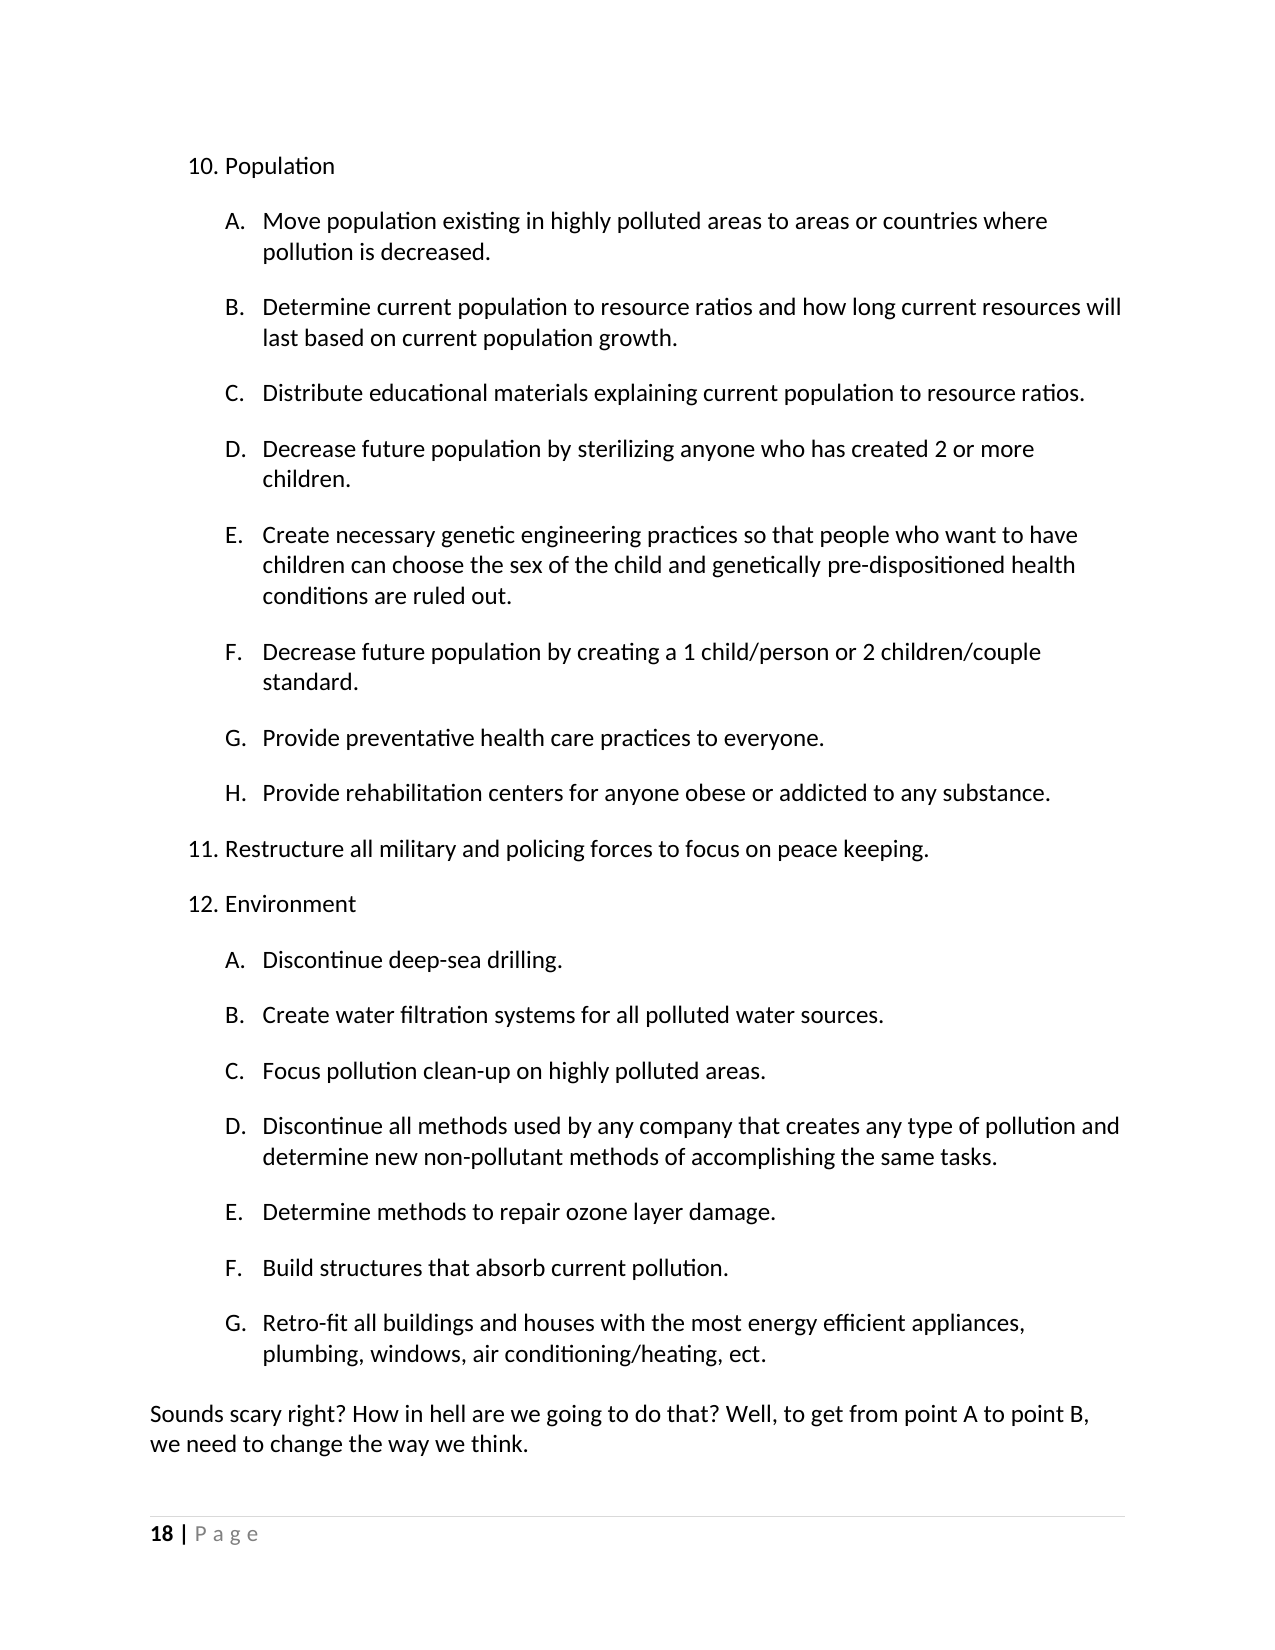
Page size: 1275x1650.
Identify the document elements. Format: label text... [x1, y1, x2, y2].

list Determine current population to resource ratios and how long current resources will last based on current population growth. [225, 292, 1125, 353]
list Restructure all military and policing forces to focus on peace keeping. [187, 833, 1125, 863]
list Provide preventative health care practices to everyone. [225, 722, 1125, 752]
list Create necessary genetic engineering practices so that people who want to have children can choose the sex of the child and genetically pre-dispositioned health conditions are ruled out. [225, 519, 1125, 611]
list Discontinue all methods used by any company that creates any type of pollution and determine new non-pollutant methods of accomplishing the same tasks. [225, 1110, 1125, 1171]
list Move population existing in highly polluted areas to areas or countries where pollution is decreased. [225, 206, 1125, 267]
list Retro-fit all buildings and houses with the most energy efficient appliances, plumbing, windows, air conditioning/heating, ect. [225, 1307, 1125, 1368]
list Decrease future population by creating a 1 child/person or 2 children/couple standard. [225, 636, 1125, 697]
list Provide rehabilitation centers for anyone obese or addicted to any substance. [225, 777, 1125, 808]
list Distribute educational materials explaining current population to resource ratios. [225, 378, 1125, 408]
list Discontinue deep-sea drilling. [225, 944, 1125, 974]
list Build structures that absorb current pollution. [225, 1252, 1125, 1282]
list Population [187, 150, 1125, 181]
list Focus pollution clean-up on highly polluted areas. [225, 1055, 1125, 1085]
list Decrease future population by sterilizing anyone who has created 2 or more children. [225, 433, 1125, 494]
text Sounds scary right? How in hell are we going to do that? Well, to get from point A to point B, we need to change the way we think. [150, 1398, 1125, 1459]
list Create water filtration systems for all polluted water sources. [225, 999, 1125, 1030]
list Determine methods to repair ozone layer damage. [225, 1196, 1125, 1227]
list Environment [187, 888, 1125, 919]
